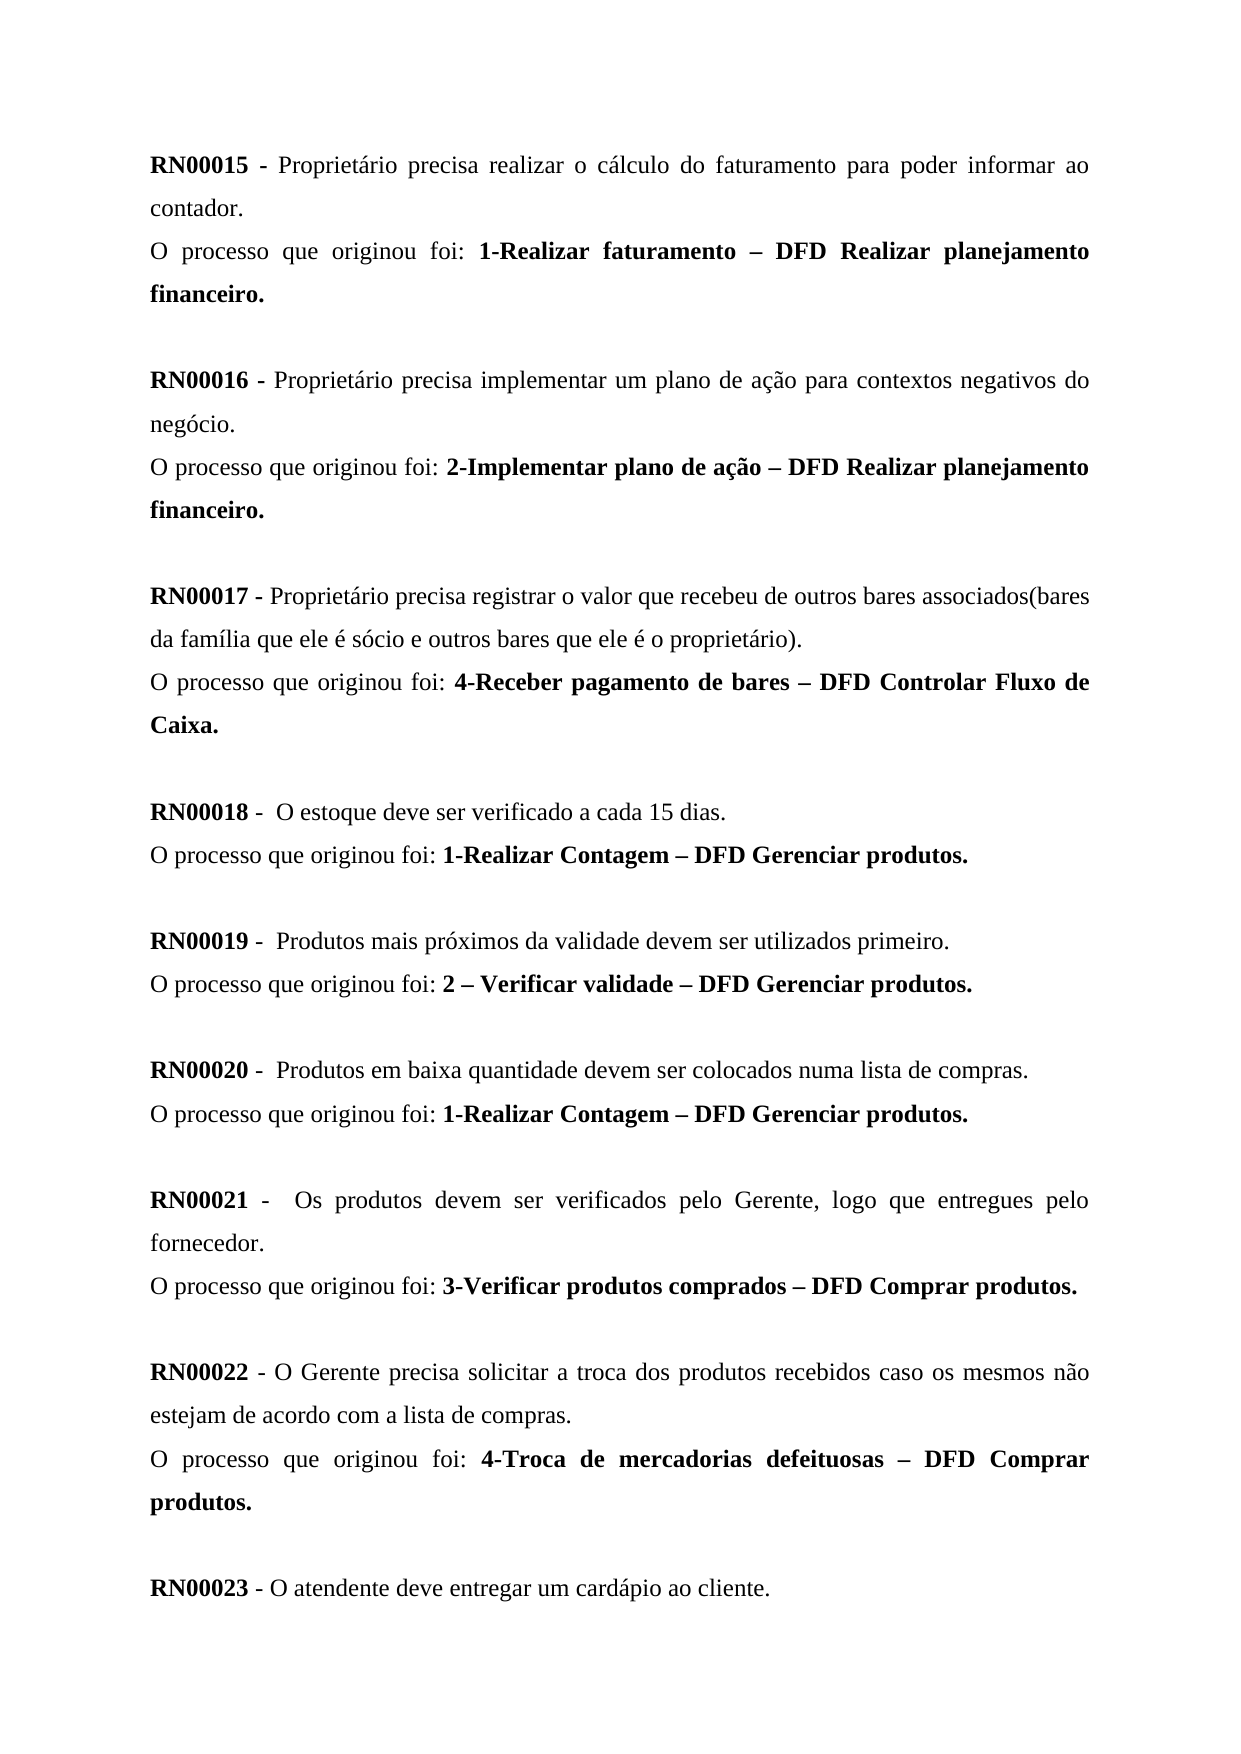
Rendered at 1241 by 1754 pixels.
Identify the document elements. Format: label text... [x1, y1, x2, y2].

text O processo que originou foi: 1-Realizar Contagem – DFD Gerenciar produtos. [150, 840, 1090, 869]
text RN00023 - O atendente deve entregar um cardápio ao cliente. [150, 1573, 1090, 1602]
text RN00020 - Produtos em baixa quantidade devem ser colocados numa lista de compras. [150, 1056, 1090, 1084]
text RN00017 - Proprietário precisa registrar o valor que recebeu de outros bares associados(bares da família que ele é sócio e outros bares que ele é o proprietário). [150, 581, 1090, 653]
text O processo que originou foi: 2 – Verificar validade – DFD Gerenciar produtos. [150, 969, 1090, 998]
text RN00019 - Produtos mais próximos da validade devem ser utilizados primeiro. [150, 926, 1090, 955]
text O processo que originou foi: 1-Realizar Contagem – DFD Gerenciar produtos. [150, 1099, 1090, 1127]
text RN00021 - Os produtos devem ser verificados pelo Gerente, logo que entregues pelo fornecedor. [150, 1185, 1090, 1257]
text RN00022 - O Gerente precisa solicitar a troca dos produtos recebidos caso os mesmos não estejam de acordo com a lista de compras. [150, 1357, 1090, 1429]
text O processo que originou foi: 3-Verificar produtos comprados – DFD Comprar produtos. [150, 1271, 1090, 1300]
text RN00015 - Proprietário precisa realizar o cálculo do faturamento para poder informar ao contador. [150, 150, 1090, 222]
text O processo que originou foi: 1-Realizar faturamento – DFD Realizar planejamento financeiro. [150, 236, 1090, 308]
text RN00018 - O estoque deve ser verificado a cada 15 dias. [150, 797, 1090, 826]
text O processo que originou foi: 4-Troca de mercadorias defeituosas – DFD Comprar produtos. [150, 1444, 1090, 1516]
text O processo que originou foi: 2-Implementar plano de ação – DFD Realizar planejamento financeiro. [150, 452, 1090, 524]
text RN00016 - Proprietário precisa implementar um plano de ação para contextos negativos do negócio. [150, 366, 1090, 437]
text O processo que originou foi: 4-Receber pagamento de bares – DFD Controlar Fluxo de Caixa. [150, 667, 1090, 739]
